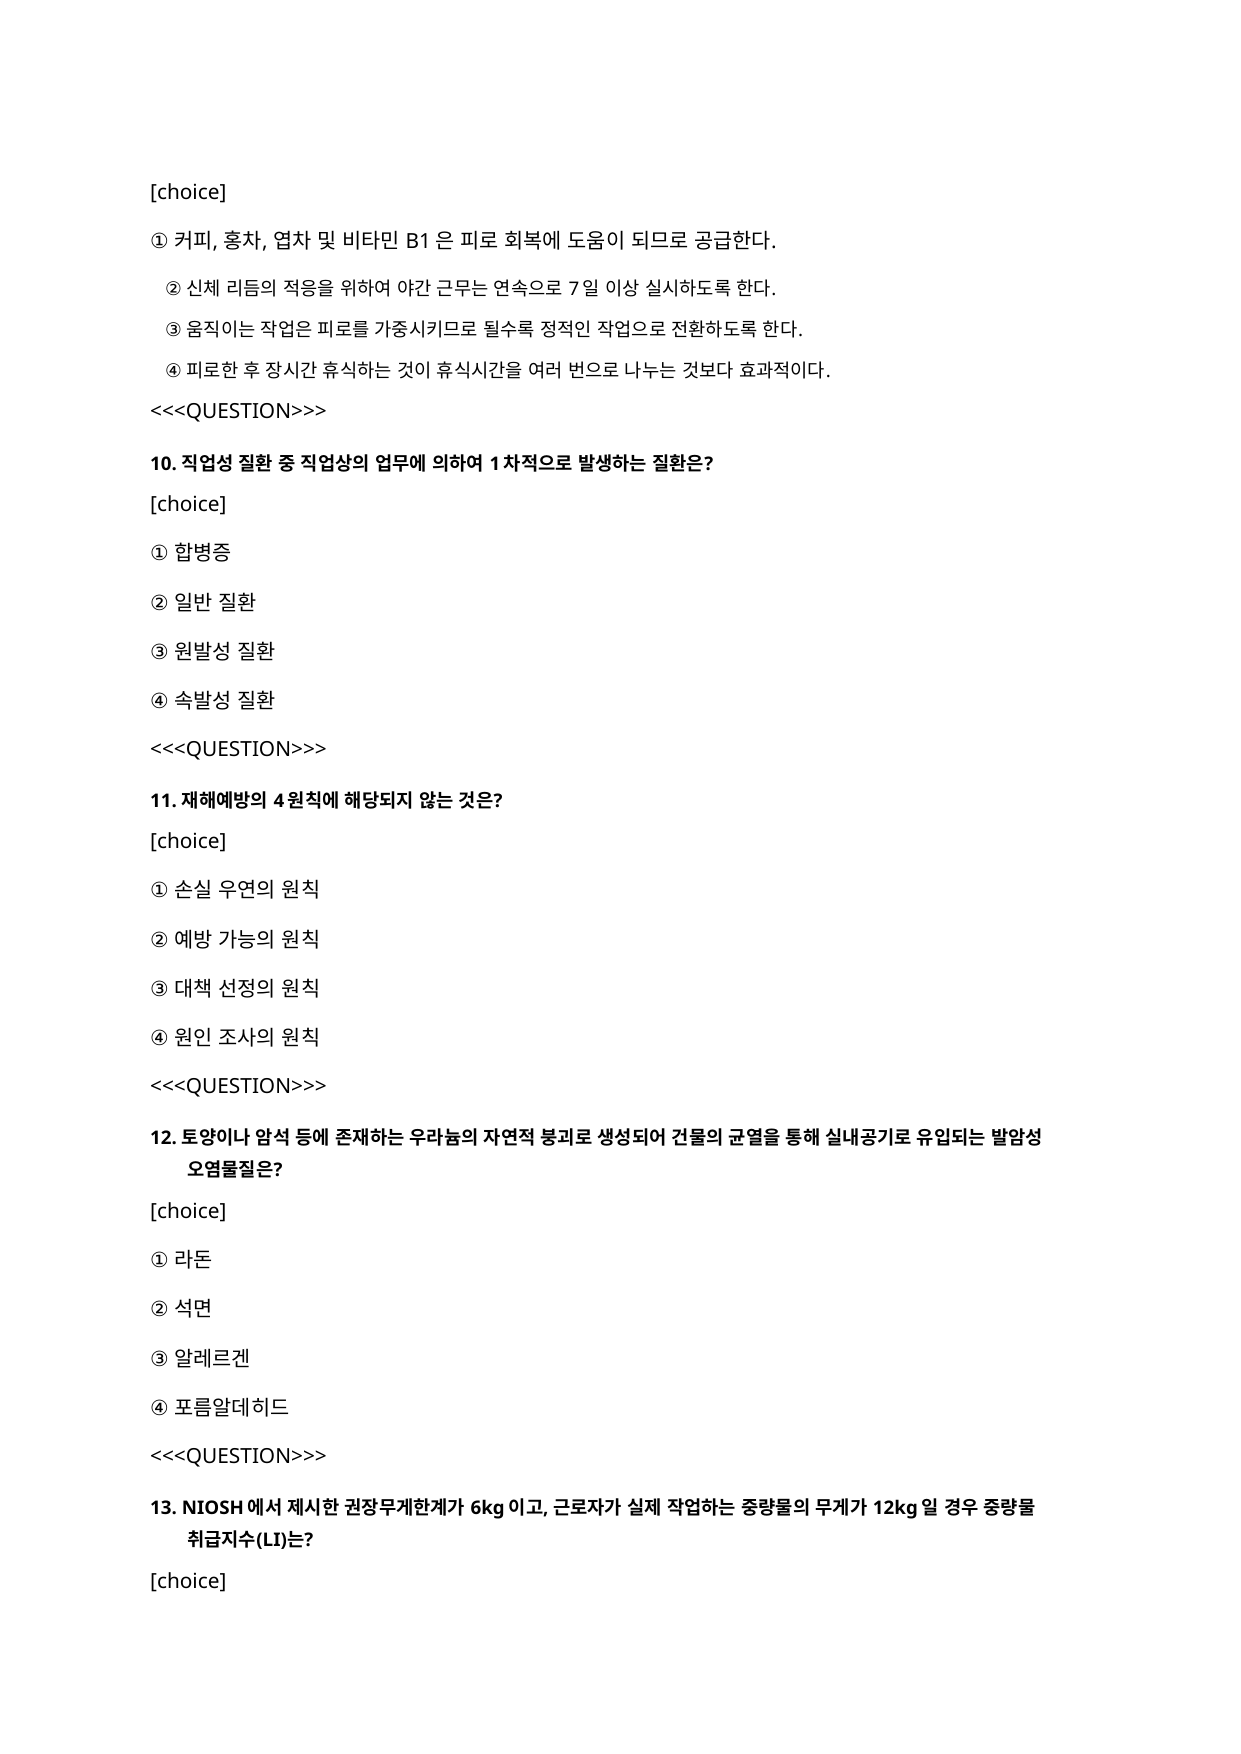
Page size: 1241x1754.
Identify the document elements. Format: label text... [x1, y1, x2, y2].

text ① 합병증 [150, 536, 1090, 567]
text ③ 원발성 질환 [150, 635, 1090, 665]
text <<<QUESTION>>> [150, 1441, 1090, 1469]
text 11. 재해예방의 4원칙에 해당되지 않는 것은? [150, 785, 1090, 812]
text ④ 포름알데히드 [150, 1391, 1090, 1422]
text ② 신체 리듬의 적응을 위하여 야간 근무는 연속으로 7일 이상 실시하도록 한다. [150, 274, 1090, 301]
text ④ 속발성 질환 [150, 684, 1090, 715]
text [choice] [150, 1196, 1090, 1224]
text [choice] [150, 1566, 1090, 1594]
text ③ 대책 선정의 원칙 [150, 972, 1090, 1003]
text ③ 움직이는 작업은 피로를 가중시키므로 될수록 정적인 작업으로 전환하도록 한다. [150, 315, 1090, 342]
text ④ 원인 조사의 원칙 [150, 1022, 1090, 1052]
text <<<QUESTION>>> [150, 397, 1090, 425]
text <<<QUESTION>>> [150, 1071, 1090, 1099]
text ③ 알레르겐 [150, 1342, 1090, 1372]
text 10. 직업성 질환 중 직업상의 업무에 의하여 1차적으로 발생하는 질환은? [150, 448, 1090, 475]
text 12. 토양이나 암석 등에 존재하는 우라늄의 자연적 붕괴로 생성되어 건물의 균열을 통해 실내공기로 유입되는 발암성 오염물질은? [150, 1122, 1090, 1182]
text [choice] [150, 826, 1090, 855]
text <<<QUESTION>>> [150, 734, 1090, 762]
text ① 손실 우연의 원칙 [150, 873, 1090, 904]
text [choice] [150, 177, 1090, 206]
text ② 석면 [150, 1293, 1090, 1323]
text ① 라돈 [150, 1243, 1090, 1274]
text ② 일반 질환 [150, 586, 1090, 616]
text ① 커피, 홍차, 엽차 및 비타민 B1은 피로 회복에 도움이 되므로 공급한다. [150, 224, 1090, 255]
text 13. NIOSH에서 제시한 권장무게한계가 6kg이고, 근로자가 실제 작업하는 중량물의 무게가 12kg일 경우 중량물 취급지수(LI)는? [150, 1492, 1090, 1552]
text ④ 피로한 후 장시간 휴식하는 것이 휴식시간을 여러 번으로 나누는 것보다 효과적이다. [150, 356, 1090, 383]
text [choice] [150, 489, 1090, 517]
text ② 예방 가능의 원칙 [150, 923, 1090, 953]
